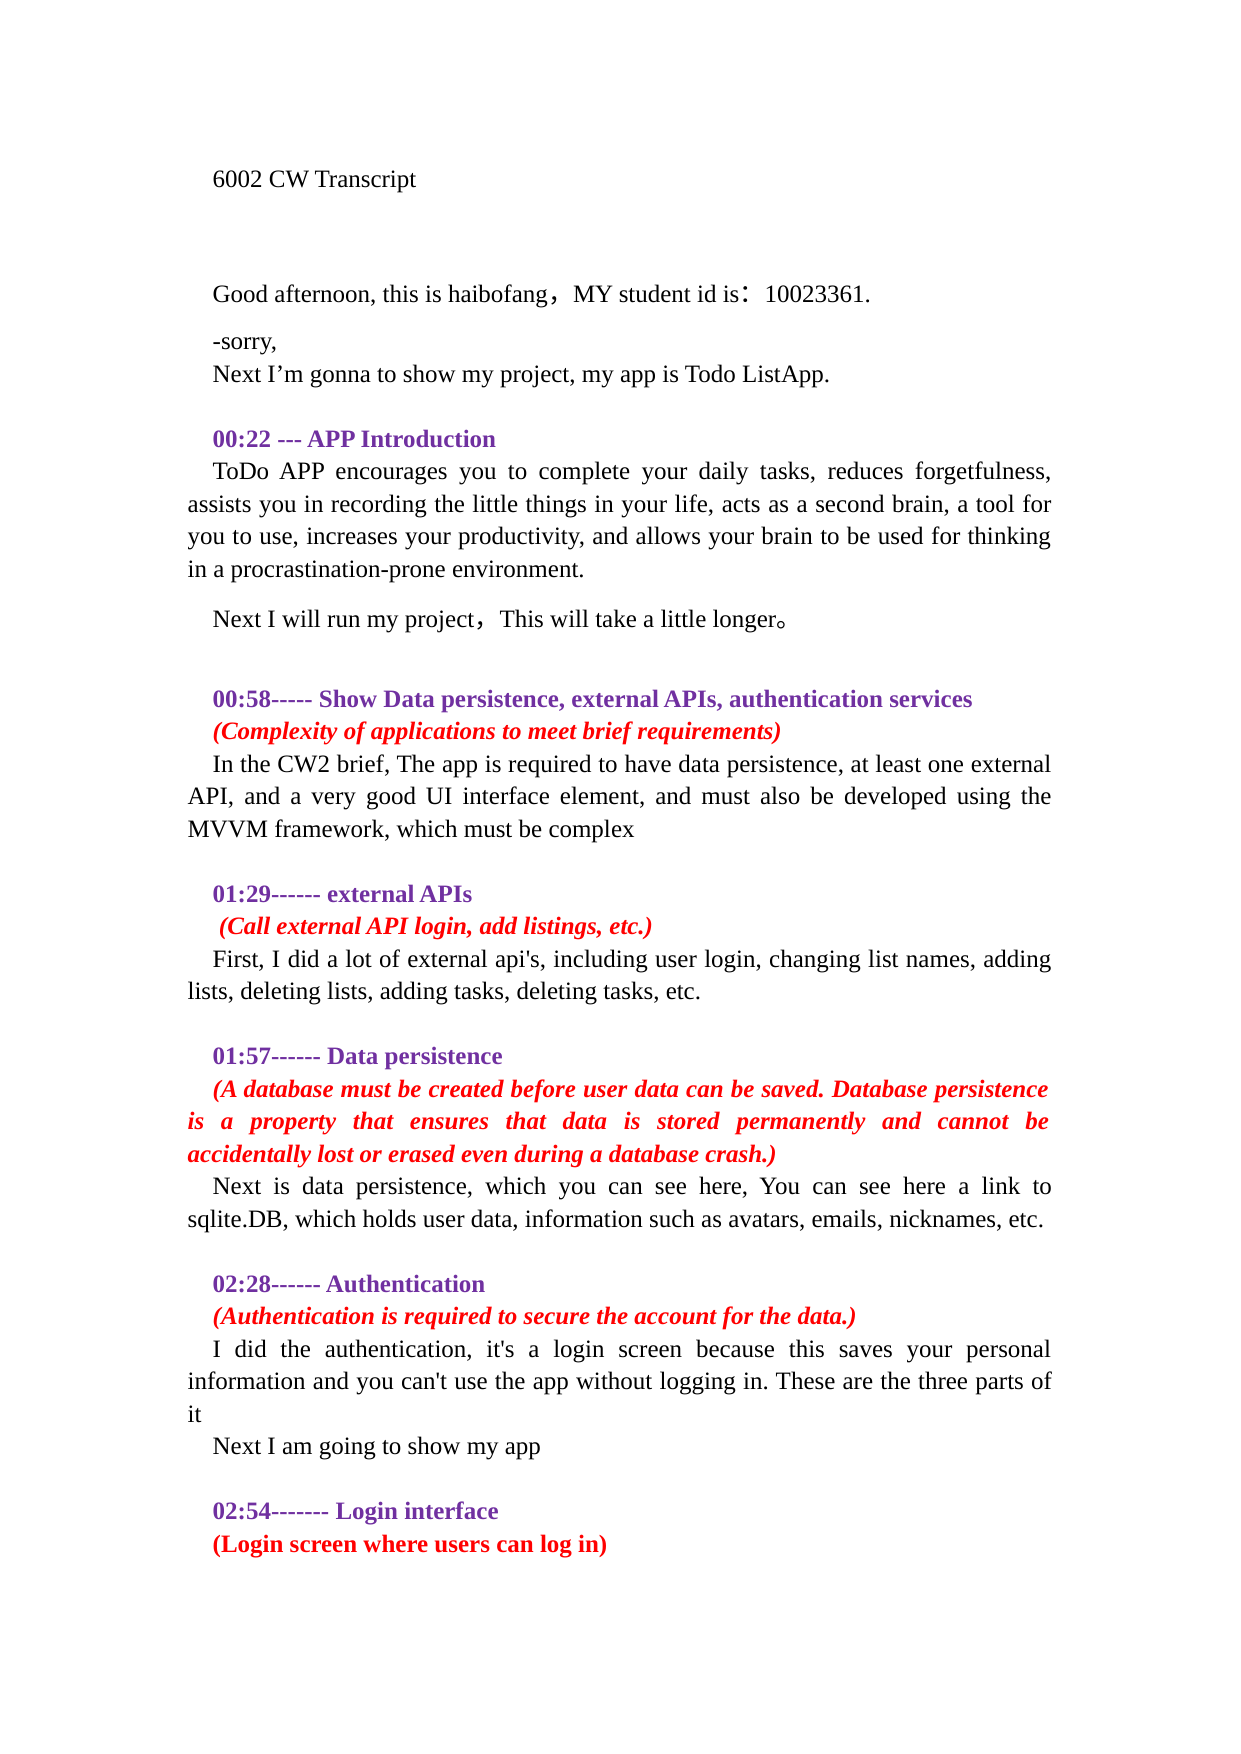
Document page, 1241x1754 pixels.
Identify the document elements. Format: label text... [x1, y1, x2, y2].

text 00:58----- Show Data persistence, external APIs, authentication services [187, 682, 1053, 714]
text -sorry, [187, 324, 1053, 357]
text Next is data persistence, which you can see here, You can see here a link to sqlite.DB, which holds user data, information such as avatars, emails, nicknames, etc. [187, 1169, 1053, 1234]
text (Call external API login, add listings, etc.) [187, 909, 1053, 942]
text (A database must be created before user data can be saved. Database persistence is a property that ensures that data is stored permanently and cannot be accidentally lost or erased even during a database crash.) [187, 1072, 1053, 1169]
text 01:57------ Data persistence [187, 1039, 1053, 1072]
text (Authentication is required to secure the account for the data.) [187, 1299, 1053, 1332]
text In the CW2 brief, The app is required to have data persistence, at least one external API, and a very good UI interface element, and must also be developed using the MVVM framework, which must be complex [187, 747, 1053, 844]
text I did the authentication, it's a login screen because this saves your personal information and you can't use the app without logging in. These are the three parts of it [187, 1332, 1053, 1429]
text Next I’m gonna to show my project, my app is Todo ListApp. [187, 357, 1053, 389]
text (Login screen where users can log in) [187, 1527, 1053, 1559]
text ToDo APP encourages you to complete your daily tasks, reduces forgetfulness, assists you in recording the little things in your life, acts as a second brain, a tool for you to use, increases your productivity, and allows your brain to be used for thinking in a procrastination-prone environment. [187, 454, 1053, 584]
text 02:54------- Login interface [187, 1494, 1053, 1527]
text Next I will run my project，This will take a little longer。 [187, 584, 1053, 649]
text Good afternoon, this is haibofang，MY student id is：10023361. [187, 259, 1053, 324]
text 6002 CW Transcript [187, 162, 1053, 194]
text 02:28------ Authentication [187, 1267, 1053, 1299]
text 01:29------ external APIs [187, 877, 1053, 909]
text First, I did a lot of external api's, including user login, changing list names, adding lists, deleting lists, adding tasks, deleting tasks, etc. [187, 942, 1053, 1007]
text Next I am going to show my app [187, 1429, 1053, 1462]
text (Complexity of applications to meet brief requirements) [187, 714, 1053, 747]
text 00:22 --- APP Introduction [187, 422, 1053, 454]
